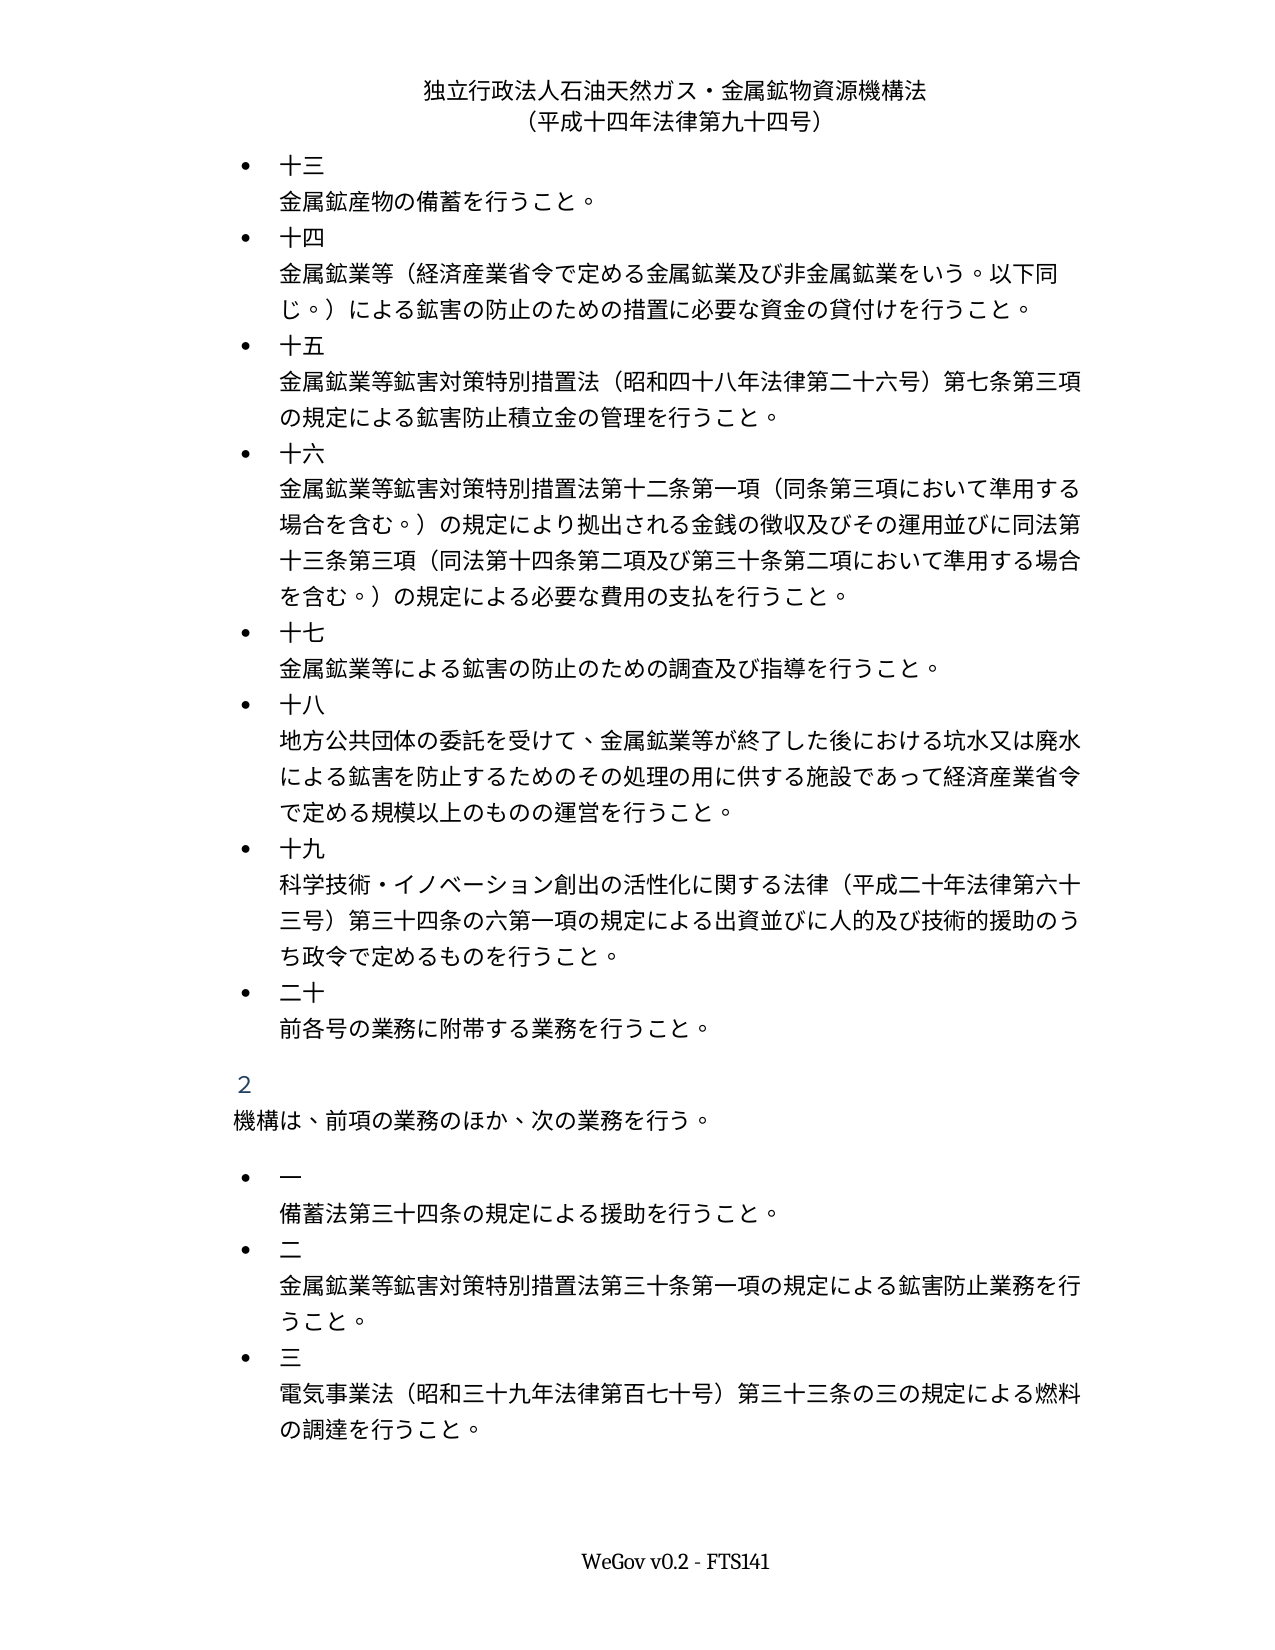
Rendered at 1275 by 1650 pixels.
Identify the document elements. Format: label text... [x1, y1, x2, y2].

list 十六 金属鉱業等鉱害対策特別措置法第十二条第一項（同条第三項において準用する場合を含む。）の規定により拠出される金銭の徴収及びその運用並びに同法第十三条第三項（同法第十四条第二項及び第三十条第二項において準用する場合を含む。）の規定による必要な費用の支払を行うこと。 [242, 437, 1087, 612]
list 十三 金属鉱産物の備蓄を行うこと。 [242, 150, 1087, 217]
list 一 備蓄法第三十四条の規定による援助を行うこと。 [242, 1162, 1087, 1229]
list 十八 地方公共団体の委託を受けて、金属鉱業等が終了した後における坑水又は廃水による鉱害を防止するためのその処理の用に供する施設であって経済産業省令で定める規模以上のものの運営を行うこと。 [242, 689, 1087, 828]
list 十五 金属鉱業等鉱害対策特別措置法（昭和四十八年法律第二十六号）第七条第三項の規定による鉱害防止積立金の管理を行うこと。 [242, 330, 1087, 433]
list 十七 金属鉱業等による鉱害の防止のための調査及び指導を行うこと。 [242, 617, 1087, 684]
list 二十 前各号の業務に附帯する業務を行うこと。 [242, 977, 1087, 1044]
list 三 電気事業法（昭和三十九年法律第百七十号）第三十三条の三の規定による燃料の調達を行うこと。 [242, 1342, 1087, 1445]
list 二 金属鉱業等鉱害対策特別措置法第三十条第一項の規定による鉱害防止業務を行うこと。 [242, 1234, 1087, 1337]
subtitle ２ [233, 1069, 1087, 1101]
list 十九 科学技術・イノベーション創出の活性化に関する法律（平成二十年法律第六十三号）第三十四条の六第一項の規定による出資並びに人的及び技術的援助のうち政令で定めるものを行うこと。 [242, 833, 1087, 972]
text 機構は、前項の業務のほか、次の業務を行う。 [233, 1105, 1087, 1136]
list 十四 金属鉱業等（経済産業省令で定める金属鉱業及び非金属鉱業をいう。以下同じ。）による鉱害の防止のための措置に必要な資金の貸付けを行うこと。 [242, 222, 1087, 325]
